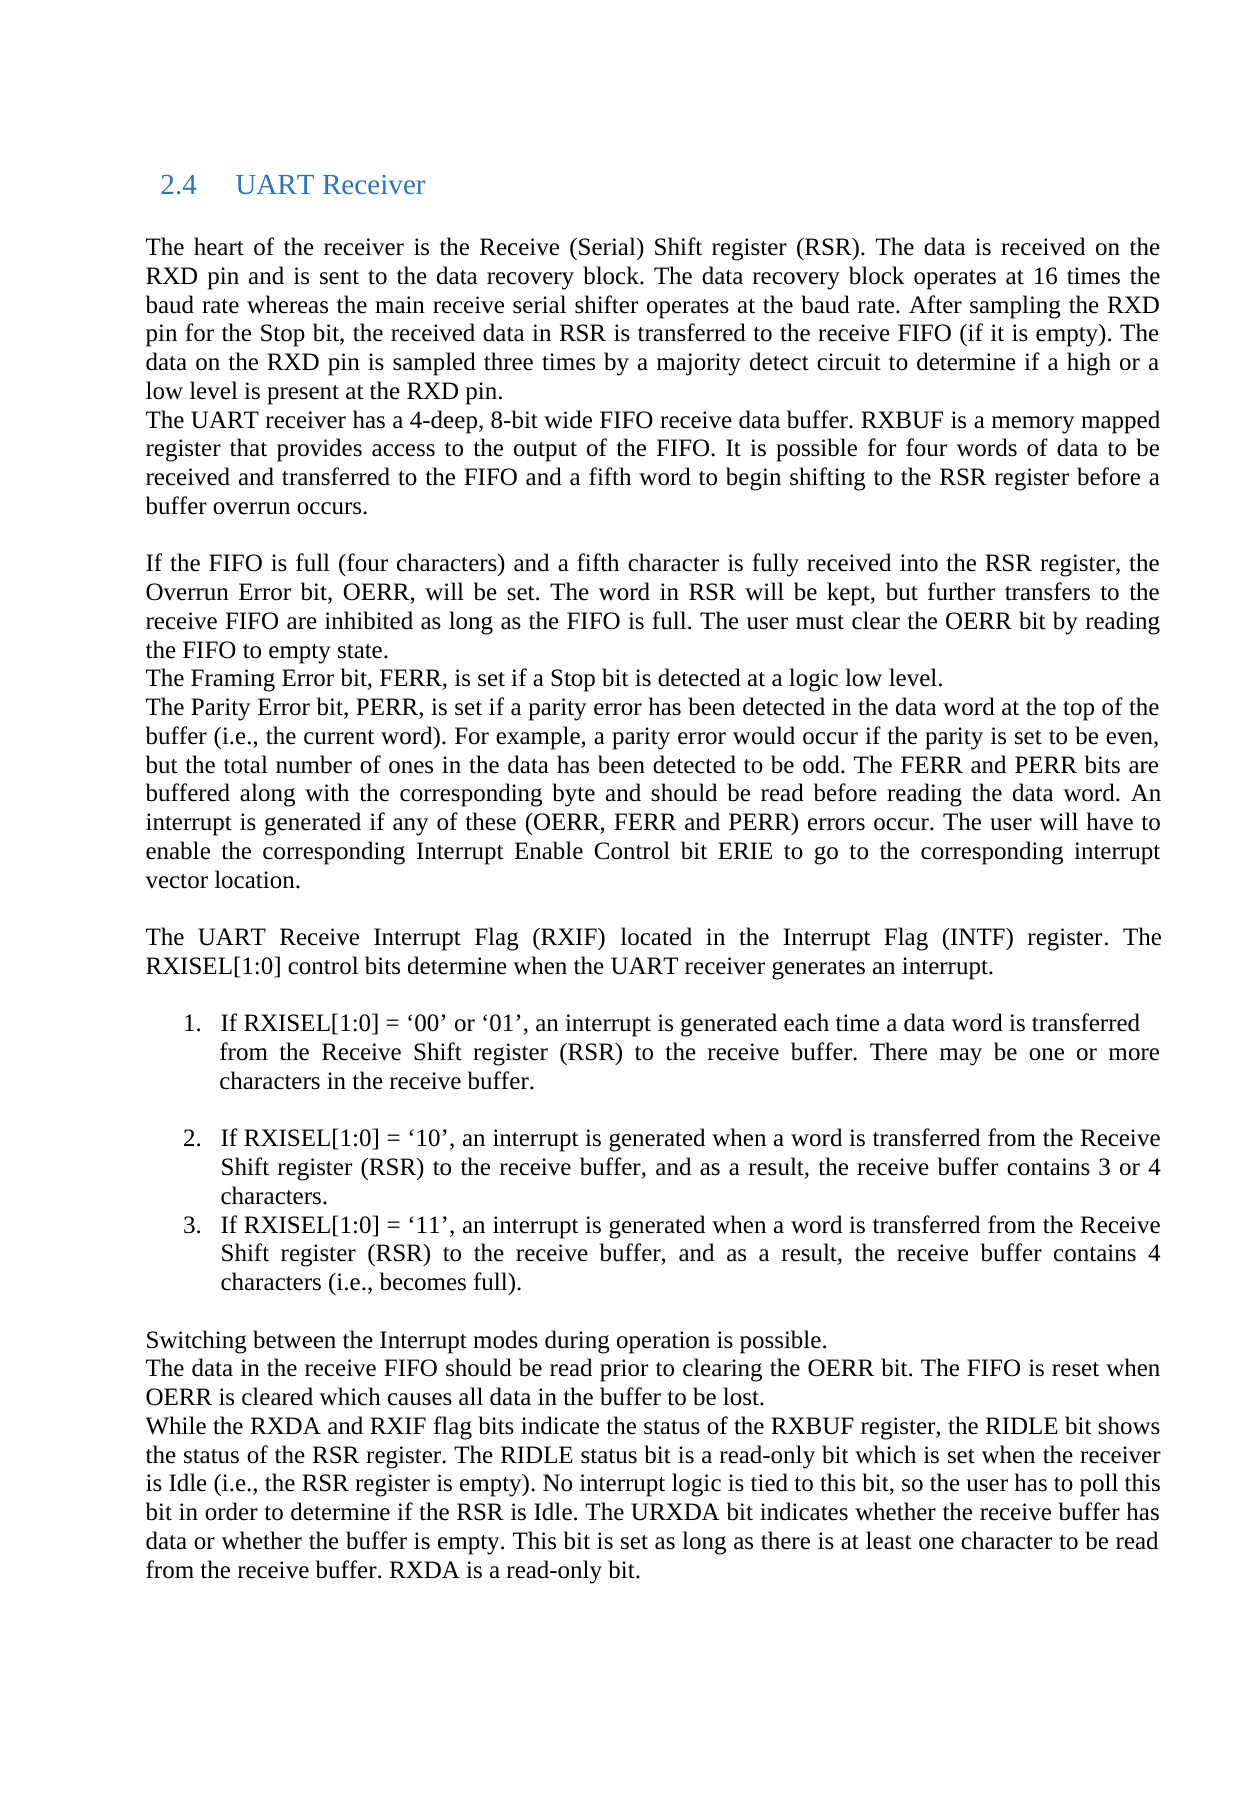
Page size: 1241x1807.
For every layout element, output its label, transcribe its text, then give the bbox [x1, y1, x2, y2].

text from the Receive Shift register (RSR) to the receive buffer. There may be one or more characters in the receive buffer. [219, 1037, 1162, 1095]
text The data in the receive FIFO should be read prior to clearing the OERR bit. The FIFO is reset when OERR is cleared which causes all data in the buffer to be lost. [145, 1353, 1162, 1411]
text The Framing Error bit, FERR, is set if a Stop bit is detected at a logic low level. [145, 663, 1162, 692]
list If RXISEL[1:0] = ‘10’, an interrupt is generated when a word is transferred from the Receive Shift register (RSR) to the receive buffer, and as a result, the receive buffer contains 3 or 4 characters. [183, 1123, 1162, 1210]
text The Parity Error bit, PERR, is set if a parity error has been detected in the data word at the top of the buffer (i.e., the current word). For example, a parity error would occur if the parity is set to be even, but the total number of ones in the data has been detected to be odd. The FERR and PERR bits are buffered along with the corresponding byte and should be read before reading the data word. An interrupt is generated if any of these (OERR, FERR and PERR) errors occur. The user will have to enable the corresponding Interrupt Enable Control bit ERIE to go to the corresponding interrupt vector location. [145, 692, 1162, 893]
text The heart of the receiver is the Receive (Serial) Shift register (RSR). The data is received on the RXD pin and is sent to the data recovery block. The data recovery block operates at 16 times the baud rate whereas the main receive serial shifter operates at the baud rate. After sampling the RXD pin for the Stop bit, the received data in RSR is transferred to the receive FIFO (if it is empty). The data on the RXD pin is sampled three times by a majority detect circuit to determine if a high or a low level is present at the RXD pin. [145, 232, 1162, 405]
text The UART Receive Interrupt Flag (RXIF) located in the Interrupt Flag (INTF) register. The RXISEL[1:0] control bits determine when the UART receiver generates an interrupt. [145, 922, 1162, 980]
subtitle UART Receiver [160, 167, 1162, 201]
list If RXISEL[1:0] = ‘11’, an interrupt is generated when a word is transferred from the Receive Shift register (RSR) to the receive buffer, and as a result, the receive buffer contains 4 characters (i.e., becomes full). [183, 1210, 1162, 1296]
text Switching between the Interrupt modes during operation is possible. [145, 1325, 1162, 1353]
text If the FIFO is full (four characters) and a fifth character is fully received into the RSR register, the Overrun Error bit, OERR, will be set. The word in RSR will be kept, but further transfers to the receive FIFO are inhibited as long as the FIFO is full. The user must clear the OERR bit by reading the FIFO to empty state. [145, 548, 1162, 663]
text The UART receiver has a 4-deep, 8-bit wide FIFO receive data buffer. RXBUF is a memory mapped register that provides access to the output of the FIFO. It is possible for four words of data to be received and transferred to the FIFO and a fifth word to begin shifting to the RSR register before a buffer overrun occurs. [145, 405, 1162, 520]
list If RXISEL[1:0] = ‘00’ or ‘01’, an interrupt is generated each time a data word is transferred [183, 1008, 1162, 1037]
text While the RXDA and RXIF flag bits indicate the status of the RXBUF register, the RIDLE bit shows the status of the RSR register. The RIDLE status bit is a read-only bit which is set when the receiver is Idle (i.e., the RSR register is empty). No interrupt logic is tied to this bit, so the user has to poll this bit in order to determine if the RSR is Idle. The URXDA bit indicates whether the receive buffer has data or whether the buffer is empty. This bit is set as long as there is at least one character to be read from the receive buffer. RXDA is a read-only bit. [145, 1411, 1162, 1583]
